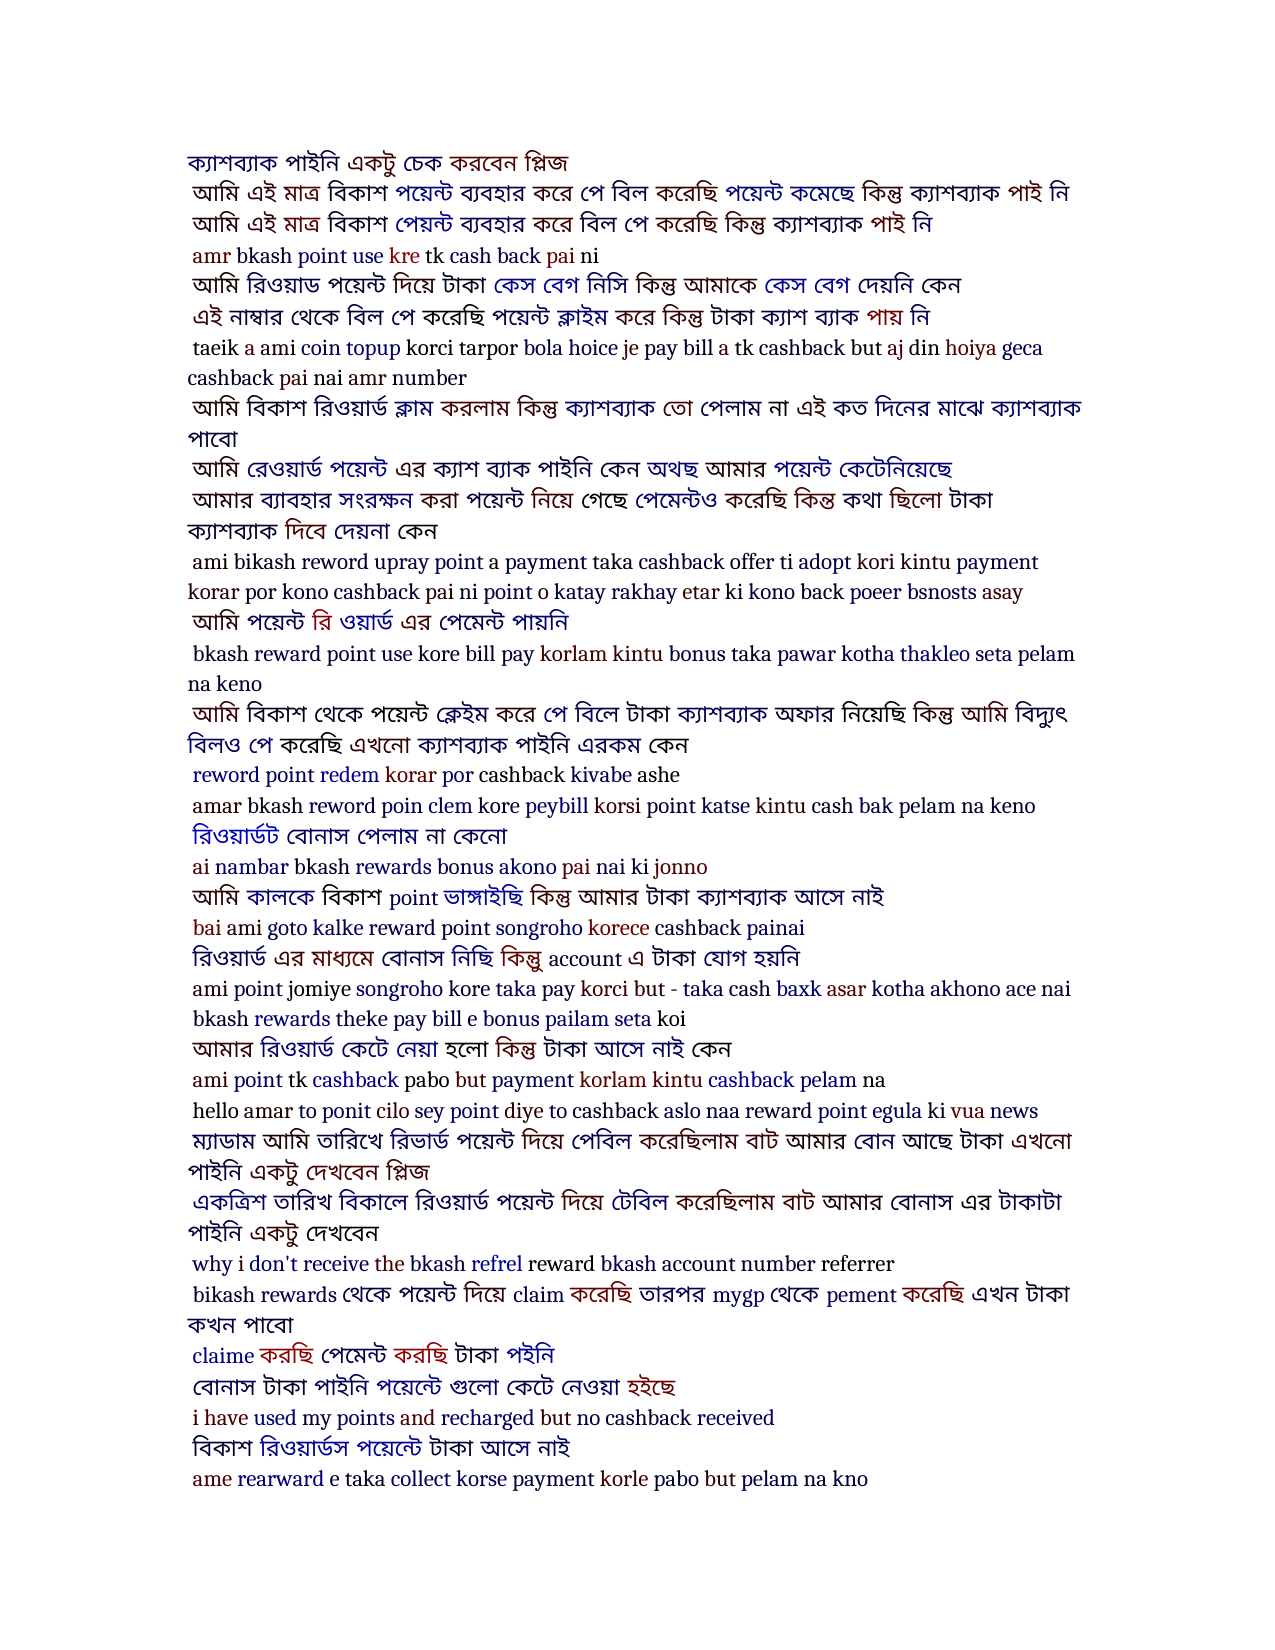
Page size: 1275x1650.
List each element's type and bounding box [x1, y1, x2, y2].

text [187, 150, 1087, 1492]
